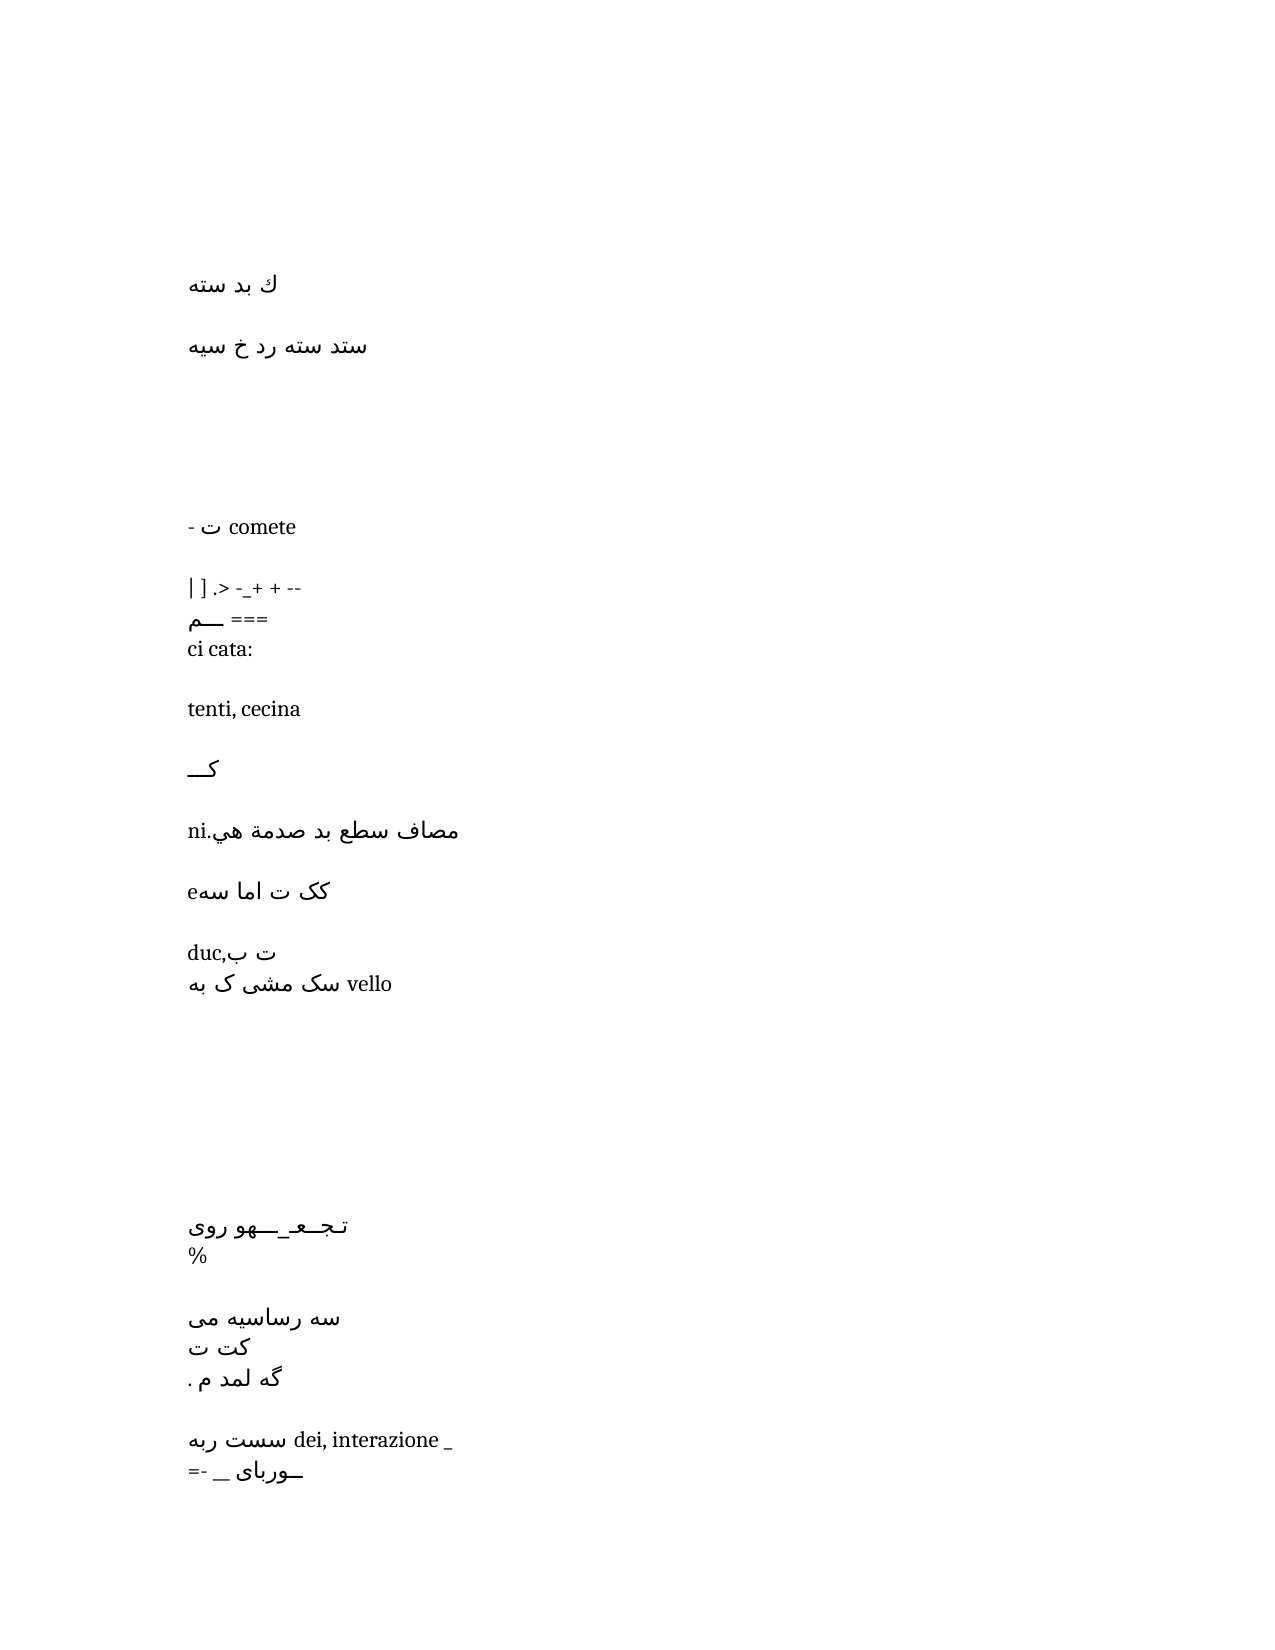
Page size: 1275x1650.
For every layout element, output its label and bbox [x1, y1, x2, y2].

text [187, 150, 1087, 1484]
